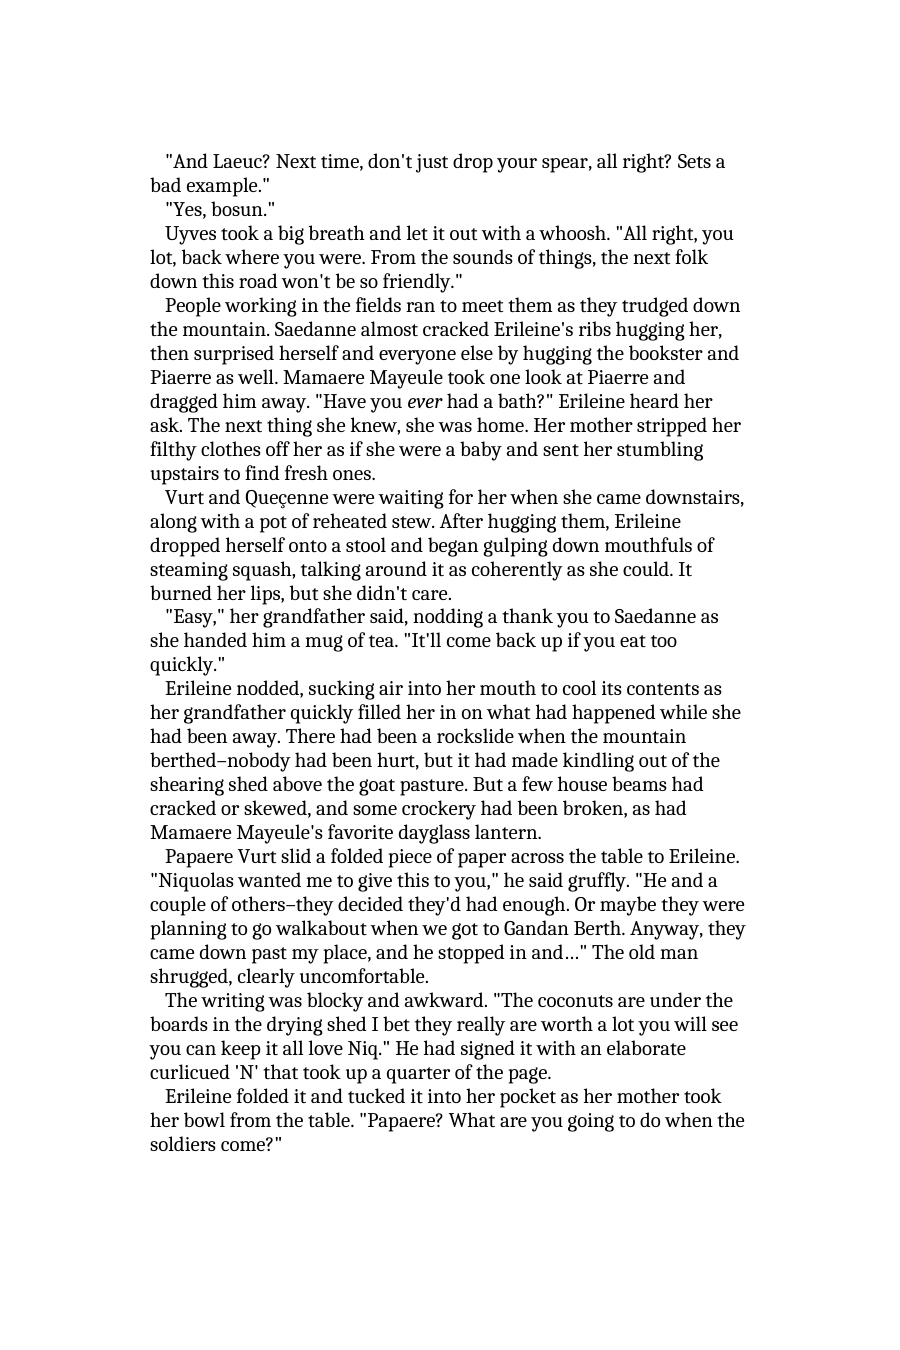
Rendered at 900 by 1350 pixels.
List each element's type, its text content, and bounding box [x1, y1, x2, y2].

text "Easy," her grandfather said, nodding a thank you to Saedanne as she handed him a mug of tea. "It'll come back up if you eat too quickly." [150, 605, 750, 677]
text People working in the fields ran to meet them as they trudged down the mountain. Saedanne almost cracked Erileine's ribs hugging her, then surprised herself and everyone else by hugging the bookster and Piaerre as well. Mamaere Mayeule took one look at Piaerre and dragged him away. "Have you ever had a bath?" Erileine heard her ask. The next thing she knew, she was home. Her mother stripped her filthy clothes off her as if she were a baby and sent her stumbling upstairs to find fresh ones. [150, 294, 750, 485]
text Erileine folded it and tucked it into her pocket as her mother took her bowl from the table. "Papaere? What are you going to do when the soldiers come?" [150, 1084, 750, 1156]
text Uyves took a big breath and let it out with a whoosh. "All right, you lot, back where you were. From the sounds of things, the next folk down this road won't be so friendly." [150, 222, 750, 294]
text "And Laeuc? Next time, don't just drop your spear, all right? Sets a bad example." [150, 150, 750, 198]
text "Yes, bosun." [150, 198, 750, 222]
text Erileine nodded, sucking air into her mouth to cool its contents as her grandfather quickly filled her in on what had happened while she had been away. There had been a rockslide when the mountain berthed–nobody had been hurt, but it had made kindling out of the shearing shed above the goat pasture. But a few house beams had cracked or skewed, and some crockery had been broken, as had Mamaere Mayeule's favorite dayglass lantern. [150, 677, 750, 845]
text The writing was blocky and awkward. "The coconuts are under the boards in the drying shed I bet they really are worth a lot you will see you can keep it all love Niq." He had signed it with an elaborate curlicued 'N' that took up a quarter of the page. [150, 988, 750, 1084]
text Papaere Vurt slid a folded piece of paper across the table to Erileine. "Niquolas wanted me to give this to you," he said gruffly. "He and a couple of others–they decided they'd had enough. Or maybe they were planning to go walkabout when we got to Gandan Berth. Anyway, they came down past my place, and he stopped in and…" The old man shrugged, clearly uncomfortable. [150, 845, 750, 988]
text Vurt and Queçenne were waiting for her when she came downstairs, along with a pot of reheated stew. After hugging them, Erileine dropped herself onto a stool and began gulping down mouthfuls of steaming squash, talking around it as coherently as she could. It burned her lips, but she didn't care. [150, 485, 750, 605]
